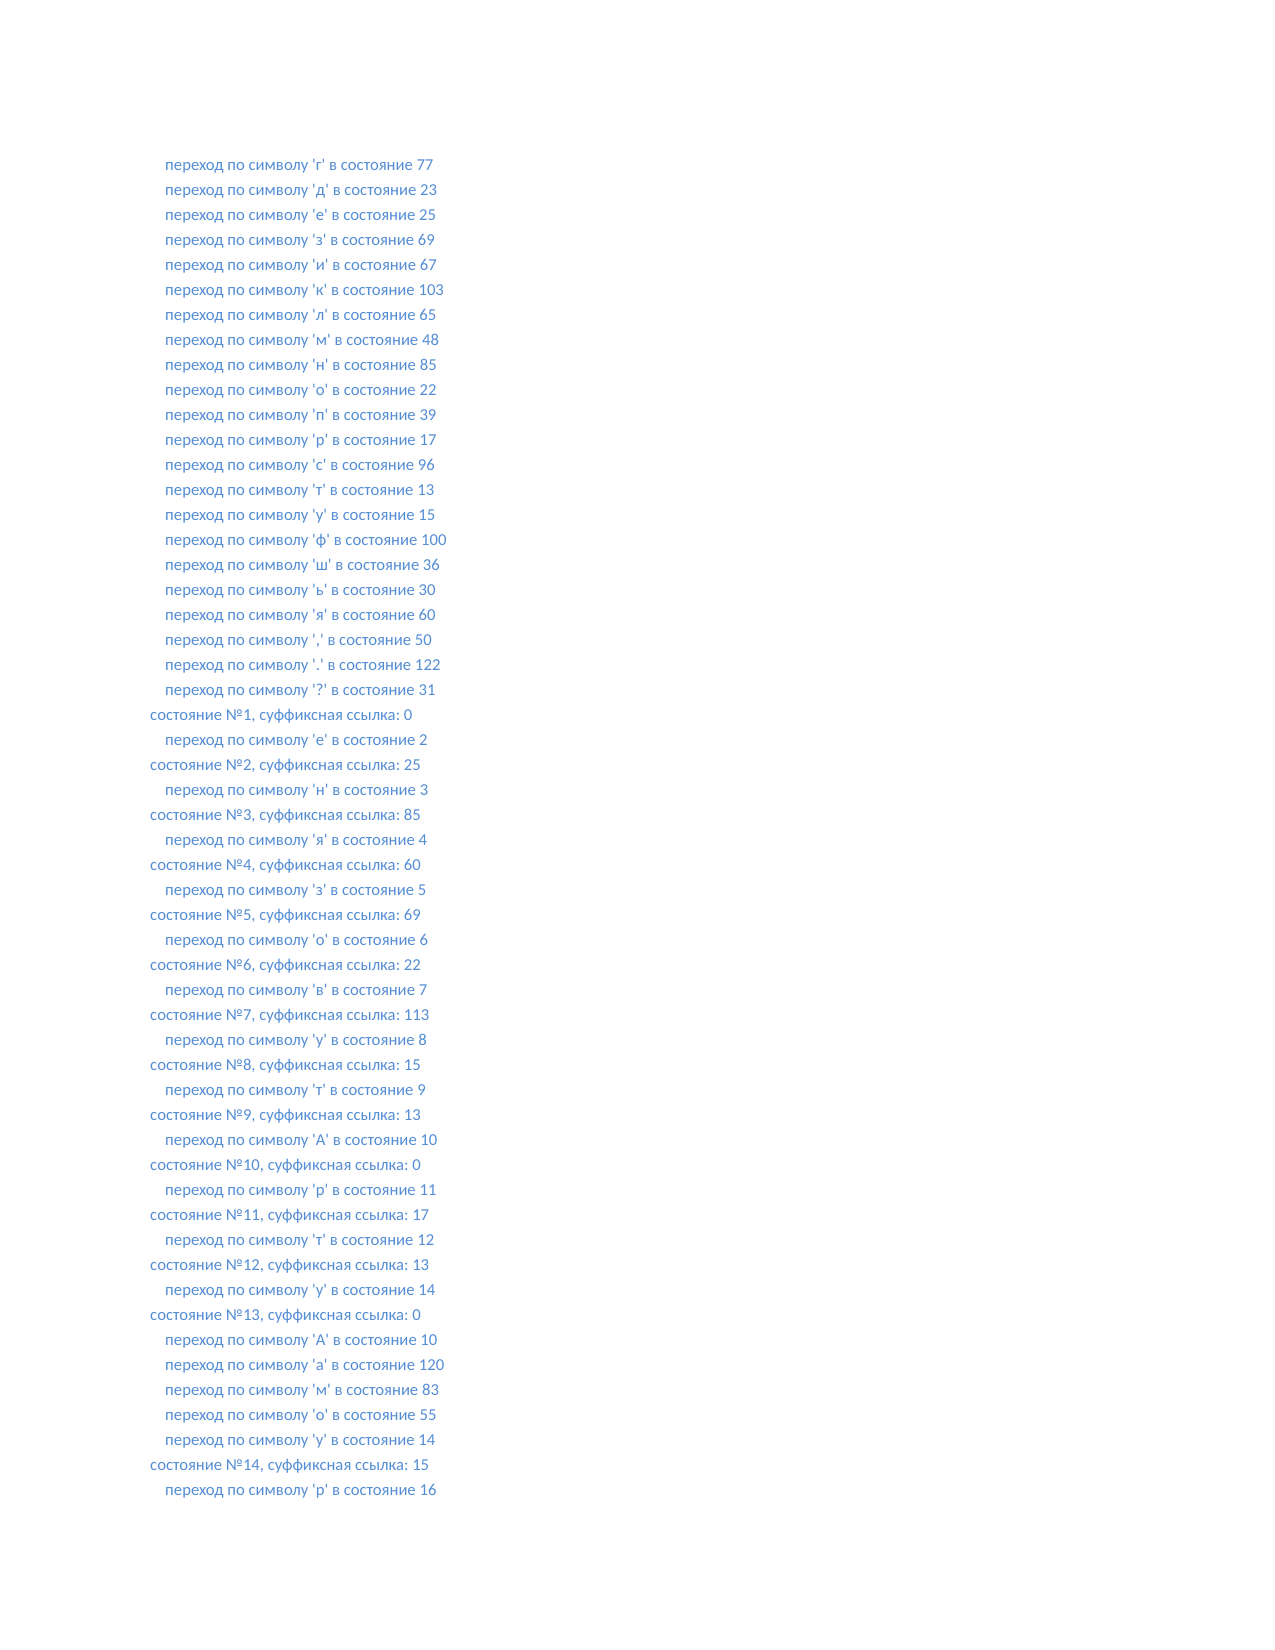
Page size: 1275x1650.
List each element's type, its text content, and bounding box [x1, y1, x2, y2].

text состояние №1, суффиксная ссылка: 0 [150, 700, 1125, 725]
text состояние №3, суффиксная ссылка: 85 [150, 800, 1125, 825]
text переход по символу 'м' в состояние 48 [150, 325, 1125, 350]
text состояние №4, суффиксная ссылка: 60 [150, 850, 1125, 875]
text переход по символу 'у' в состояние 14 [150, 1275, 1125, 1300]
text переход по символу 'и' в состояние 67 [150, 250, 1125, 275]
text переход по символу 'я' в состояние 60 [150, 600, 1125, 625]
text переход по символу 'о' в состояние 22 [150, 375, 1125, 400]
text состояние №2, суффиксная ссылка: 25 [150, 750, 1125, 775]
text переход по символу 'о' в состояние 55 [150, 1400, 1125, 1425]
text состояние №13, суффиксная ссылка: 0 [150, 1300, 1125, 1325]
text переход по символу 'г' в состояние 77 [150, 150, 1125, 175]
text переход по символу 'ф' в состояние 100 [150, 525, 1125, 550]
text переход по символу 'е' в состояние 25 [150, 200, 1125, 225]
text состояние №5, суффиксная ссылка: 69 [150, 900, 1125, 925]
text переход по символу 'р' в состояние 17 [150, 425, 1125, 450]
text переход по символу 'в' в состояние 7 [150, 975, 1125, 1000]
text переход по символу 'н' в состояние 85 [150, 350, 1125, 375]
text переход по символу 'у' в состояние 15 [150, 500, 1125, 525]
text переход по символу 'л' в состояние 65 [150, 300, 1125, 325]
text переход по символу 'е' в состояние 2 [150, 725, 1125, 750]
text состояние №14, суффиксная ссылка: 15 [150, 1450, 1125, 1475]
text переход по символу 'р' в состояние 11 [150, 1175, 1125, 1200]
text переход по символу 'с' в состояние 96 [150, 450, 1125, 475]
text переход по символу 'ь' в состояние 30 [150, 575, 1125, 600]
text переход по символу ',' в состояние 50 [150, 625, 1125, 650]
text переход по символу 'н' в состояние 3 [150, 775, 1125, 800]
text состояние №11, суффиксная ссылка: 17 [150, 1200, 1125, 1225]
text переход по символу 'я' в состояние 4 [150, 825, 1125, 850]
text переход по символу 'у' в состояние 8 [150, 1025, 1125, 1050]
text переход по символу 'т' в состояние 13 [150, 475, 1125, 500]
text переход по символу '.' в состояние 122 [150, 650, 1125, 675]
text переход по символу 'а' в состояние 120 [150, 1350, 1125, 1375]
text переход по символу 'п' в состояние 39 [150, 400, 1125, 425]
text состояние №8, суффиксная ссылка: 15 [150, 1050, 1125, 1075]
text переход по символу 'ш' в состояние 36 [150, 550, 1125, 575]
text переход по символу 'м' в состояние 83 [150, 1375, 1125, 1400]
text переход по символу '?' в состояние 31 [150, 675, 1125, 700]
text переход по символу 'з' в состояние 5 [150, 875, 1125, 900]
text переход по символу 'А' в состояние 10 [150, 1325, 1125, 1350]
text переход по символу 'у' в состояние 14 [150, 1425, 1125, 1450]
text переход по символу 'з' в состояние 69 [150, 225, 1125, 250]
text состояние №9, суффиксная ссылка: 13 [150, 1100, 1125, 1125]
text переход по символу 'т' в состояние 9 [150, 1075, 1125, 1100]
text переход по символу 'о' в состояние 6 [150, 925, 1125, 950]
text переход по символу 'д' в состояние 23 [150, 175, 1125, 200]
text переход по символу 'р' в состояние 16 [150, 1475, 1125, 1500]
text переход по символу 'т' в состояние 12 [150, 1225, 1125, 1250]
text состояние №7, суффиксная ссылка: 113 [150, 1000, 1125, 1025]
text состояние №12, суффиксная ссылка: 13 [150, 1250, 1125, 1275]
text переход по символу 'к' в состояние 103 [150, 275, 1125, 300]
text состояние №10, суффиксная ссылка: 0 [150, 1150, 1125, 1175]
text переход по символу 'А' в состояние 10 [150, 1125, 1125, 1150]
text состояние №6, суффиксная ссылка: 22 [150, 950, 1125, 975]
